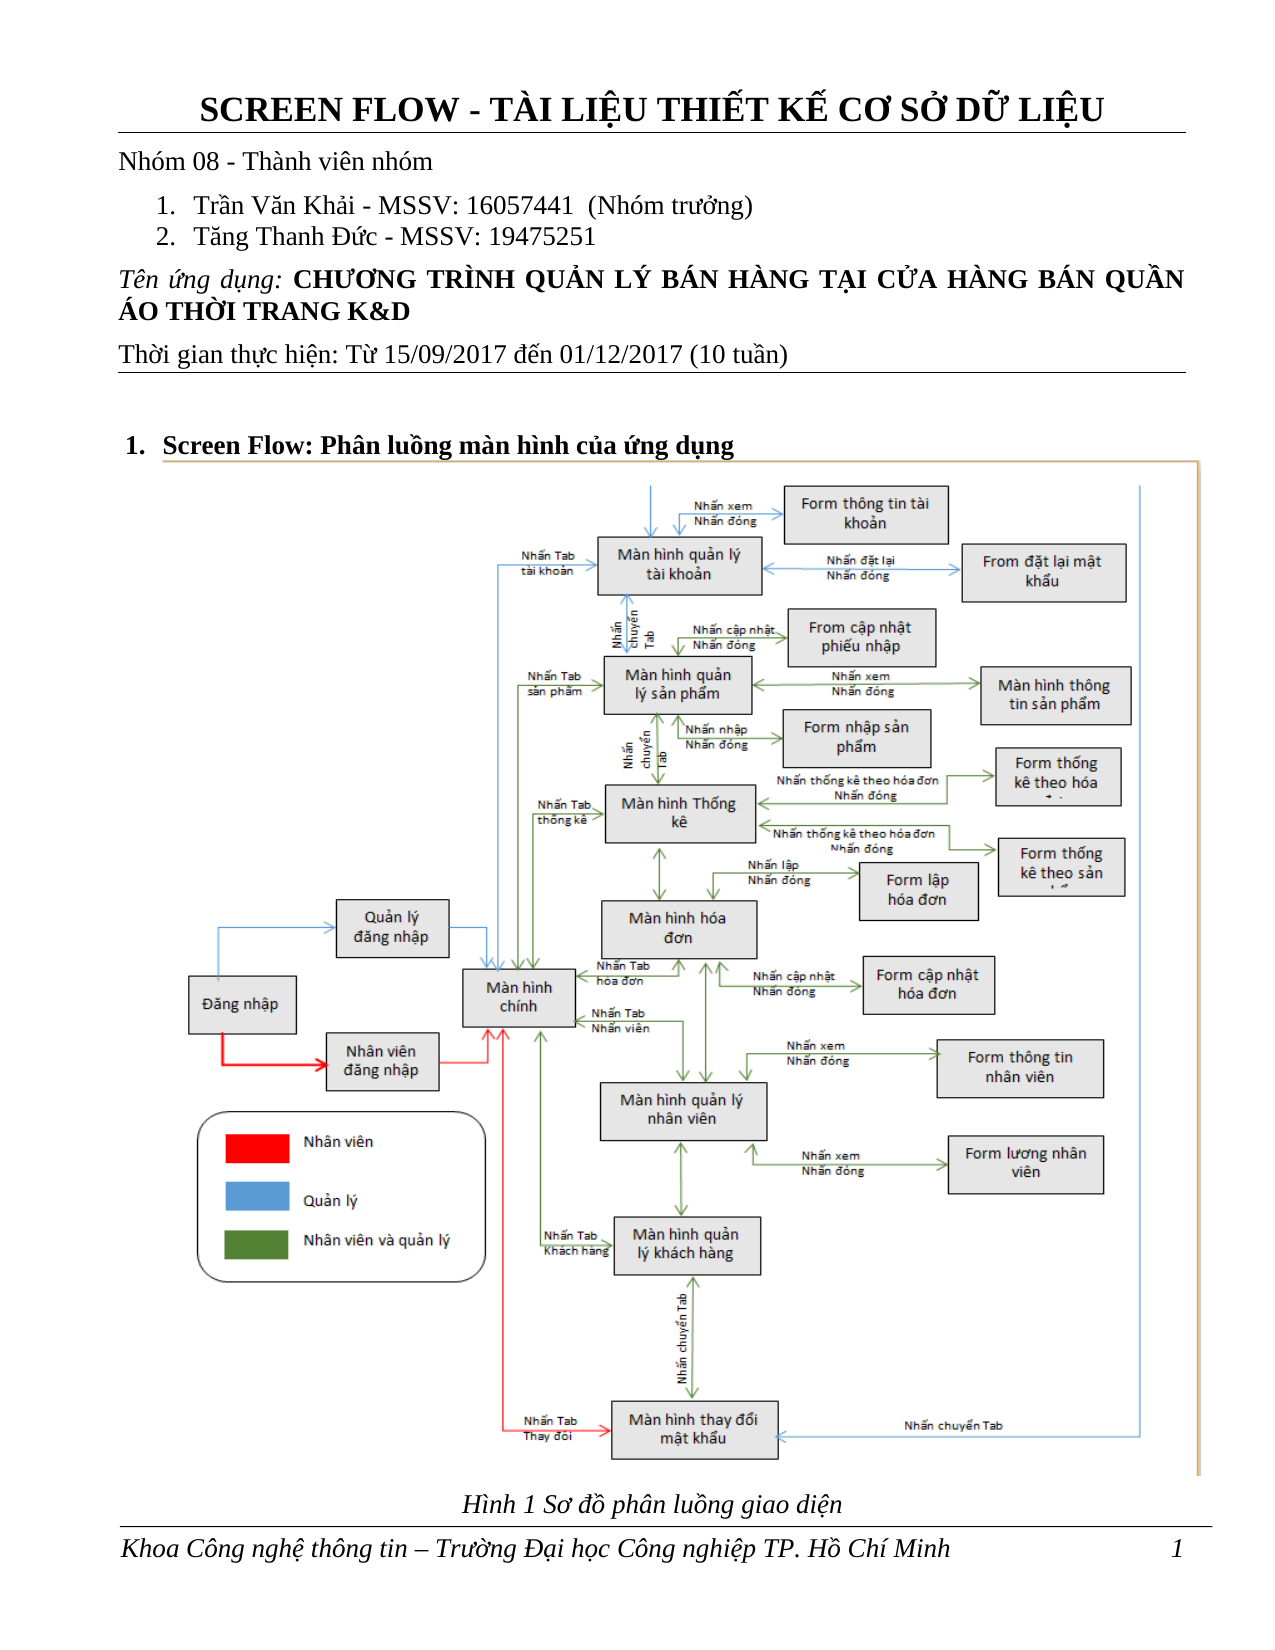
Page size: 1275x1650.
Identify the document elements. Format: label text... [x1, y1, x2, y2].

text Nhóm 08 - Thành viên nhóm [118, 145, 1186, 176]
text Thời gian thực hiện: Từ 15/09/2017 đến 01/12/2017 (10 tuần) [118, 338, 1186, 372]
list Trần Văn Khải - MSSV: 16057441 (Nhóm trưởng) [156, 189, 1186, 220]
picture [162, 460, 1202, 1476]
text SCREEN FLOW - TÀI LIỆU THIẾT KẾ CƠ SỞ DỮ LIỆU [118, 89, 1186, 132]
text Tên ứng dụng: CHƯƠNG TRÌNH QUẢN LÝ BÁN HÀNG TẠI CỬA HÀNG BÁN QUẦN ÁO THỜI TRANG K&D [118, 263, 1186, 326]
list Screen Flow: Phân luồng màn hình của ứng dụng [125, 429, 1186, 460]
text Hình 1 Sơ đồ phân luồng giao diện [118, 1488, 1186, 1519]
list Tăng Thanh Đức - MSSV: 19475251 [156, 220, 1186, 251]
